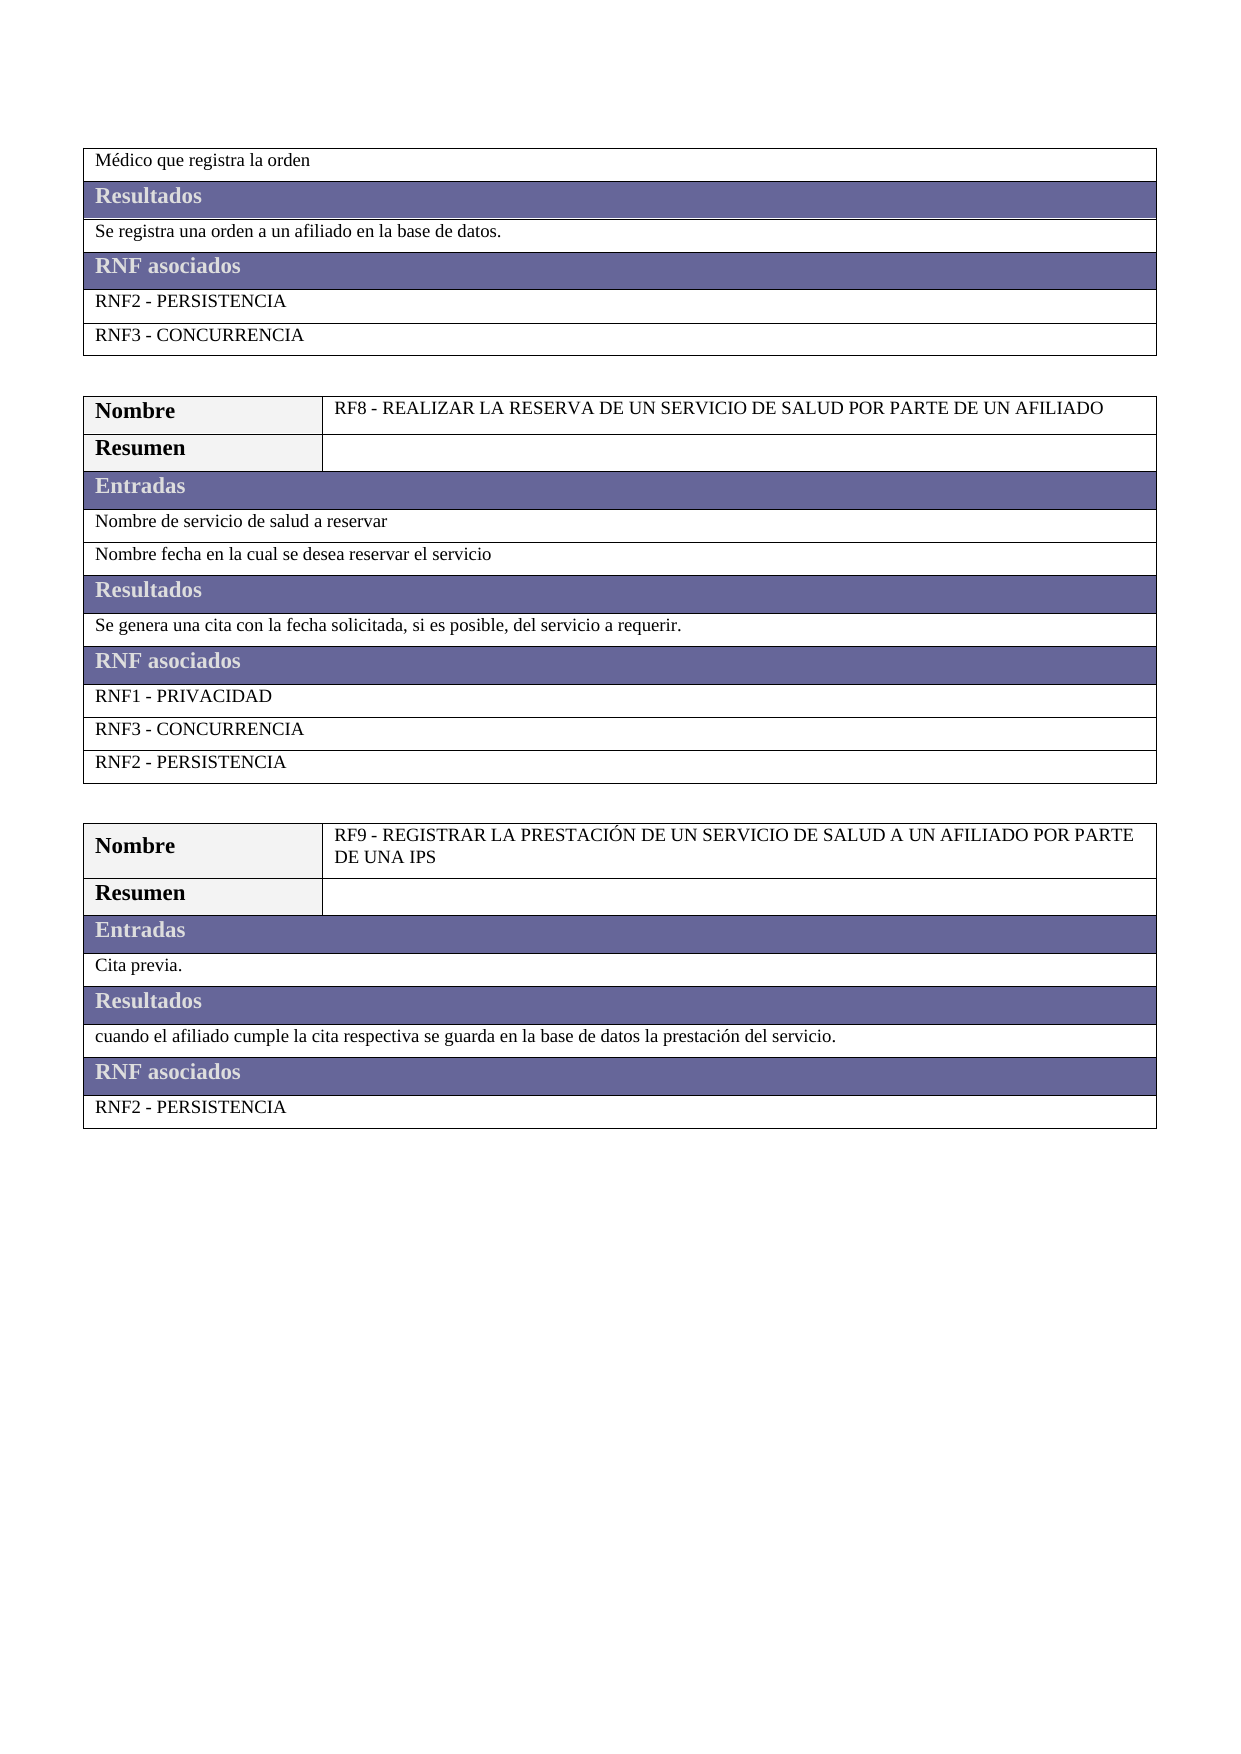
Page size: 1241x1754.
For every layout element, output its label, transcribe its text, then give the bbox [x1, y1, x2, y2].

table_cell RNF asociados [84, 253, 1156, 289]
table_header RF8 - REALIZAR LA RESERVA DE UN SERVICIO DE SALUD POR PARTE DE UN AFILIADO [323, 397, 1156, 433]
table_cell Resumen [84, 879, 322, 915]
table_cell Nombre fecha en la cual se desea reservar el servicio [84, 543, 1156, 575]
table_cell RNF1 - PRIVACIDAD [84, 685, 1156, 717]
table_header Nombre [84, 397, 322, 433]
table_cell RNF3 - CONCURRENCIA [84, 324, 1156, 355]
table_cell Resultados [84, 182, 1156, 218]
table_cell Resultados [84, 987, 1156, 1024]
table_header Nombre [84, 824, 322, 878]
table_cell Entradas [84, 916, 1156, 953]
table_cell Nombre de servicio de salud a reservar [84, 510, 1156, 542]
table_cell Entradas [84, 472, 1156, 509]
table_cell RNF asociados [84, 1058, 1156, 1095]
table_cell Se registra una orden a un afiliado en la base de datos. [84, 220, 1156, 252]
table_cell cuando el afiliado cumple la cita respectiva se guarda en la base de datos la prestación del servicio. [84, 1025, 1156, 1057]
table_cell Se genera una cita con la fecha solicitada, si es posible, del servicio a requerir. [84, 614, 1156, 646]
table_cell Médico que registra la orden [84, 149, 1156, 181]
table_cell RNF3 - CONCURRENCIA [84, 718, 1156, 750]
table_cell Resultados [84, 576, 1156, 613]
table_cell RNF2 - PERSISTENCIA [84, 751, 1156, 783]
table_cell [323, 879, 1156, 915]
table_cell RNF asociados [84, 647, 1156, 684]
table_header RF9 - REGISTRAR LA PRESTACIÓN DE UN SERVICIO DE SALUD A UN AFILIADO POR PARTE DE UNA IPS [323, 824, 1156, 878]
table_cell Resumen [84, 435, 322, 471]
table_cell Cita previa. [84, 954, 1156, 986]
table_cell [323, 435, 1156, 471]
table_cell RNF2 - PERSISTENCIA [84, 290, 1156, 322]
table_cell RNF2 - PERSISTENCIA [84, 1096, 1156, 1128]
